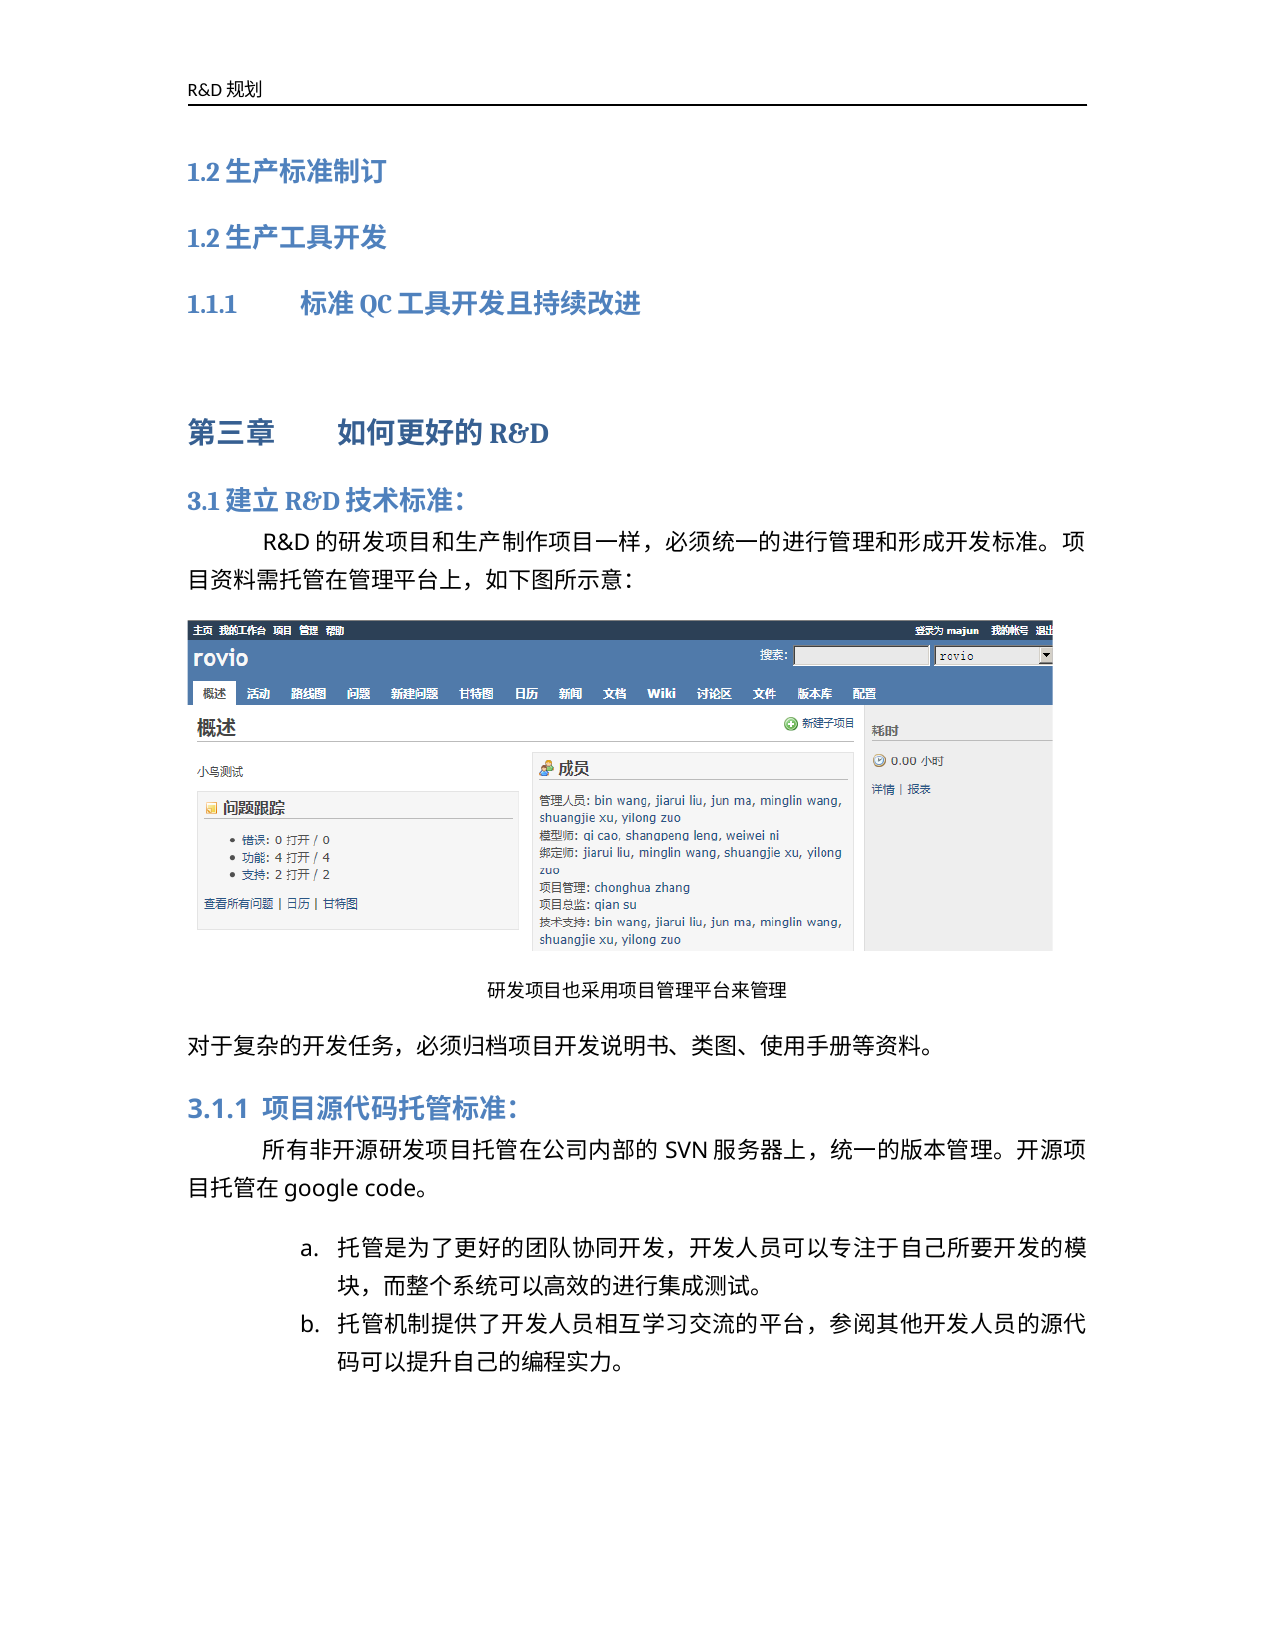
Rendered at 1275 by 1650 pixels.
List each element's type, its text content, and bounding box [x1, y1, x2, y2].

subtitle 生产标准制订 [187, 150, 1087, 189]
list 托管机制提供了开发人员相互学习交流的平台，参阅其他开发人员的源代码可以提升自己的编程实力。 [300, 1306, 1087, 1377]
subtitle 项目源代码托管标准： [187, 1087, 1087, 1126]
text R&D的研发项目和生产制作项目一样，必须统一的进行管理和形成开发标准。项目资料需托管在管理平台上，如下图所示意： [187, 524, 1087, 595]
text 对于复杂的开发任务，必须归档项目开发说明书、类图、使用手册等资料。 [187, 1028, 1087, 1061]
text 所有非开源研发项目托管在公司内部的SVN服务器上，统一的版本管理。开源项目托管在google code。 [187, 1132, 1087, 1203]
subtitle 建立R&D技术标准： [187, 478, 1087, 518]
subtitle 生产工具开发 [187, 216, 1087, 255]
list 托管是为了更好的团队协同开发，开发人员可以专注于自己所要开发的模块，而整个系统可以高效的进行集成测试。 [300, 1229, 1087, 1301]
subtitle 标准QC工具开发且持续改进 [187, 282, 1087, 321]
text 研发项目也采用项目管理平台来管理 [187, 976, 1087, 1003]
subtitle 第三章 如何更好的R&D [187, 409, 1087, 451]
picture [187, 620, 1053, 951]
